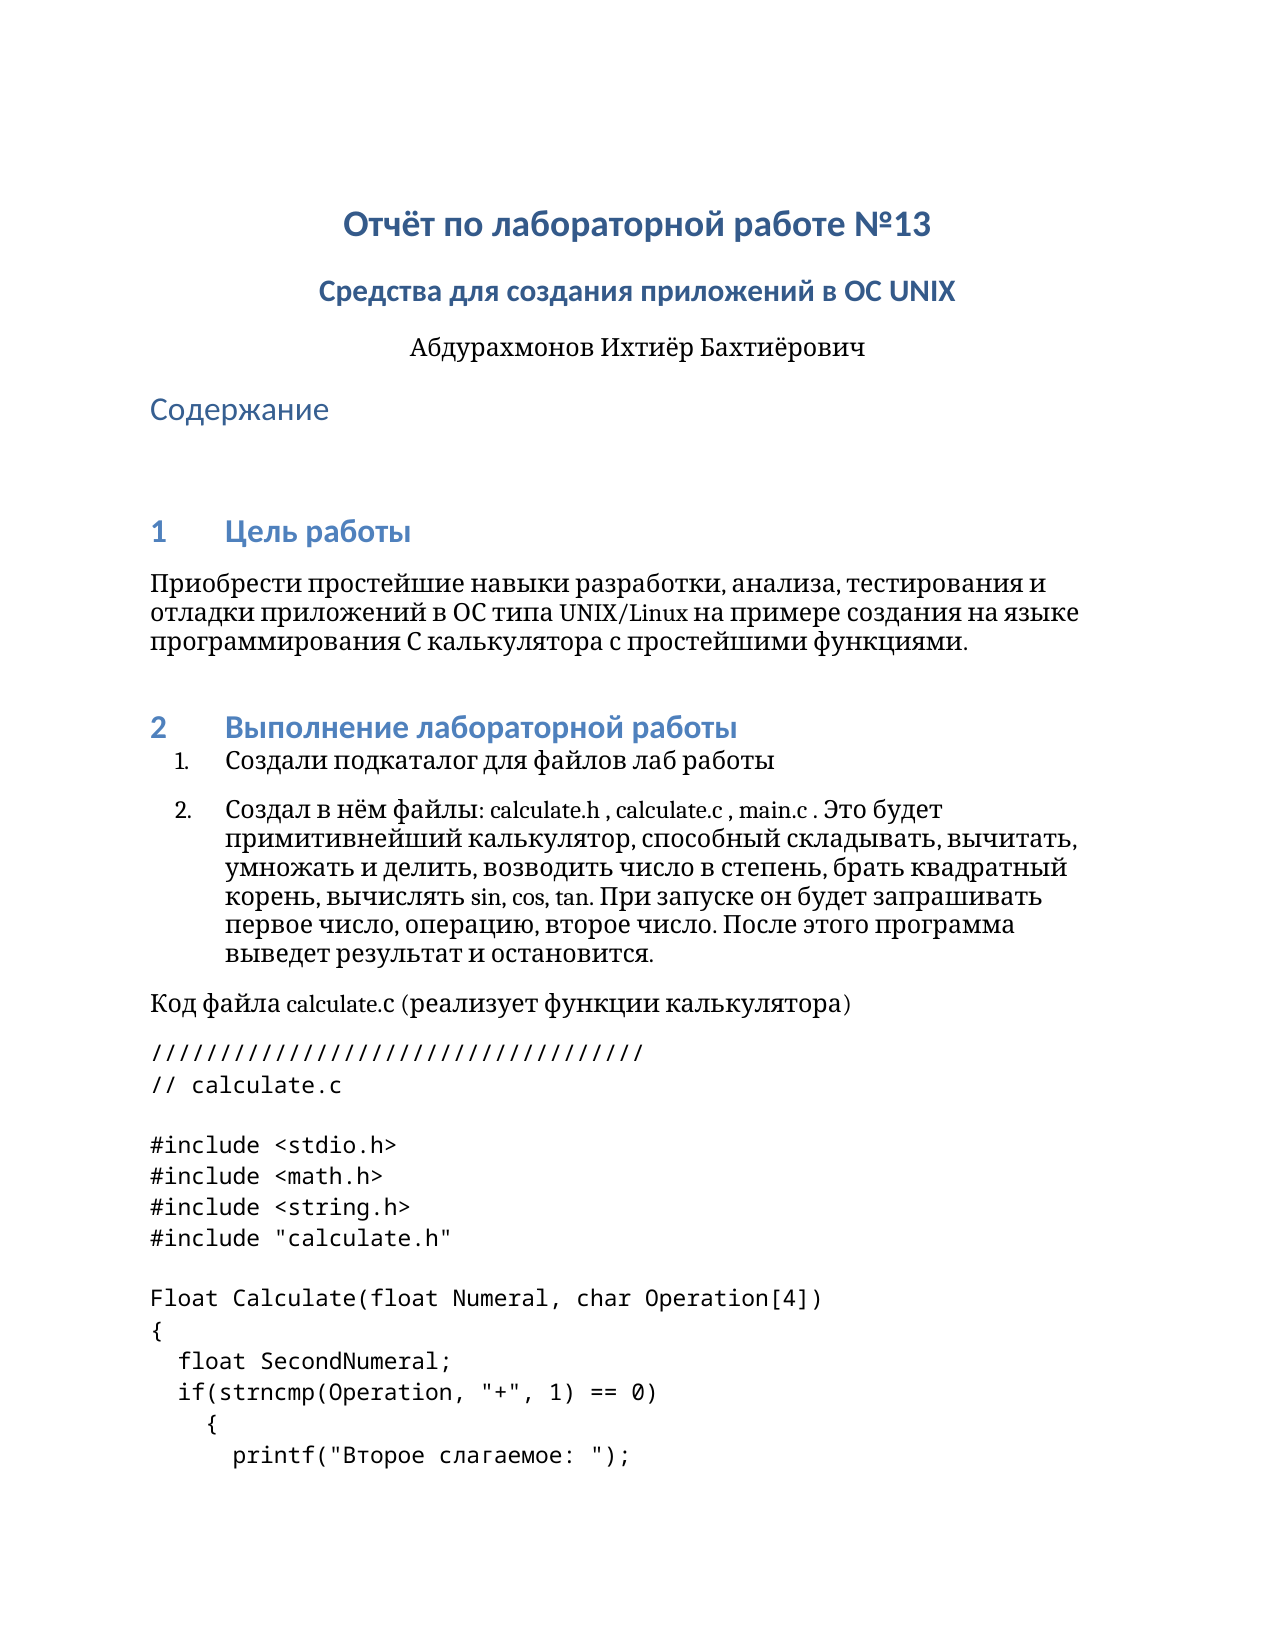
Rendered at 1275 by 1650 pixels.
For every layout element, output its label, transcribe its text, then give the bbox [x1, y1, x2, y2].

text Приобрести простейшие навыки разработки, анализа, тестирования и отладки приложений в ОС типа UNIX/Linux на примере создания на языке программирования С калькулятора с простейшими функциями. [150, 570, 1125, 656]
text Код файла calculate.с (реализует функции калькулятора) [150, 990, 1125, 1018]
text Абдурахмонов Ихтиёр Бахтиёрович [150, 334, 1125, 363]
list Создал в нём файлы: calculate.h , calculate.c , main.c . Это будет примитивнейший калькулятор, способный складывать, вычитать, умножать и делить, возводить число в степень, брать квадратный корень, вычислять sin, cos, tan. При запуске он будет запрашивать первое число, операцию, второе число. После этого программа выведет результат и остановится. [175, 796, 1125, 969]
subtitle 1 Цель работы [150, 510, 1125, 551]
list Создали подкаталог для файлов лаб работы [175, 747, 1125, 776]
title Отчёт по лабораторной работе №13 [150, 200, 1125, 246]
subtitle 2 Выполнение лабораторной работы [150, 706, 1125, 747]
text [150, 1037, 1125, 1470]
subtitle Средства для создания приложений в ОС UNIX [150, 271, 1125, 309]
